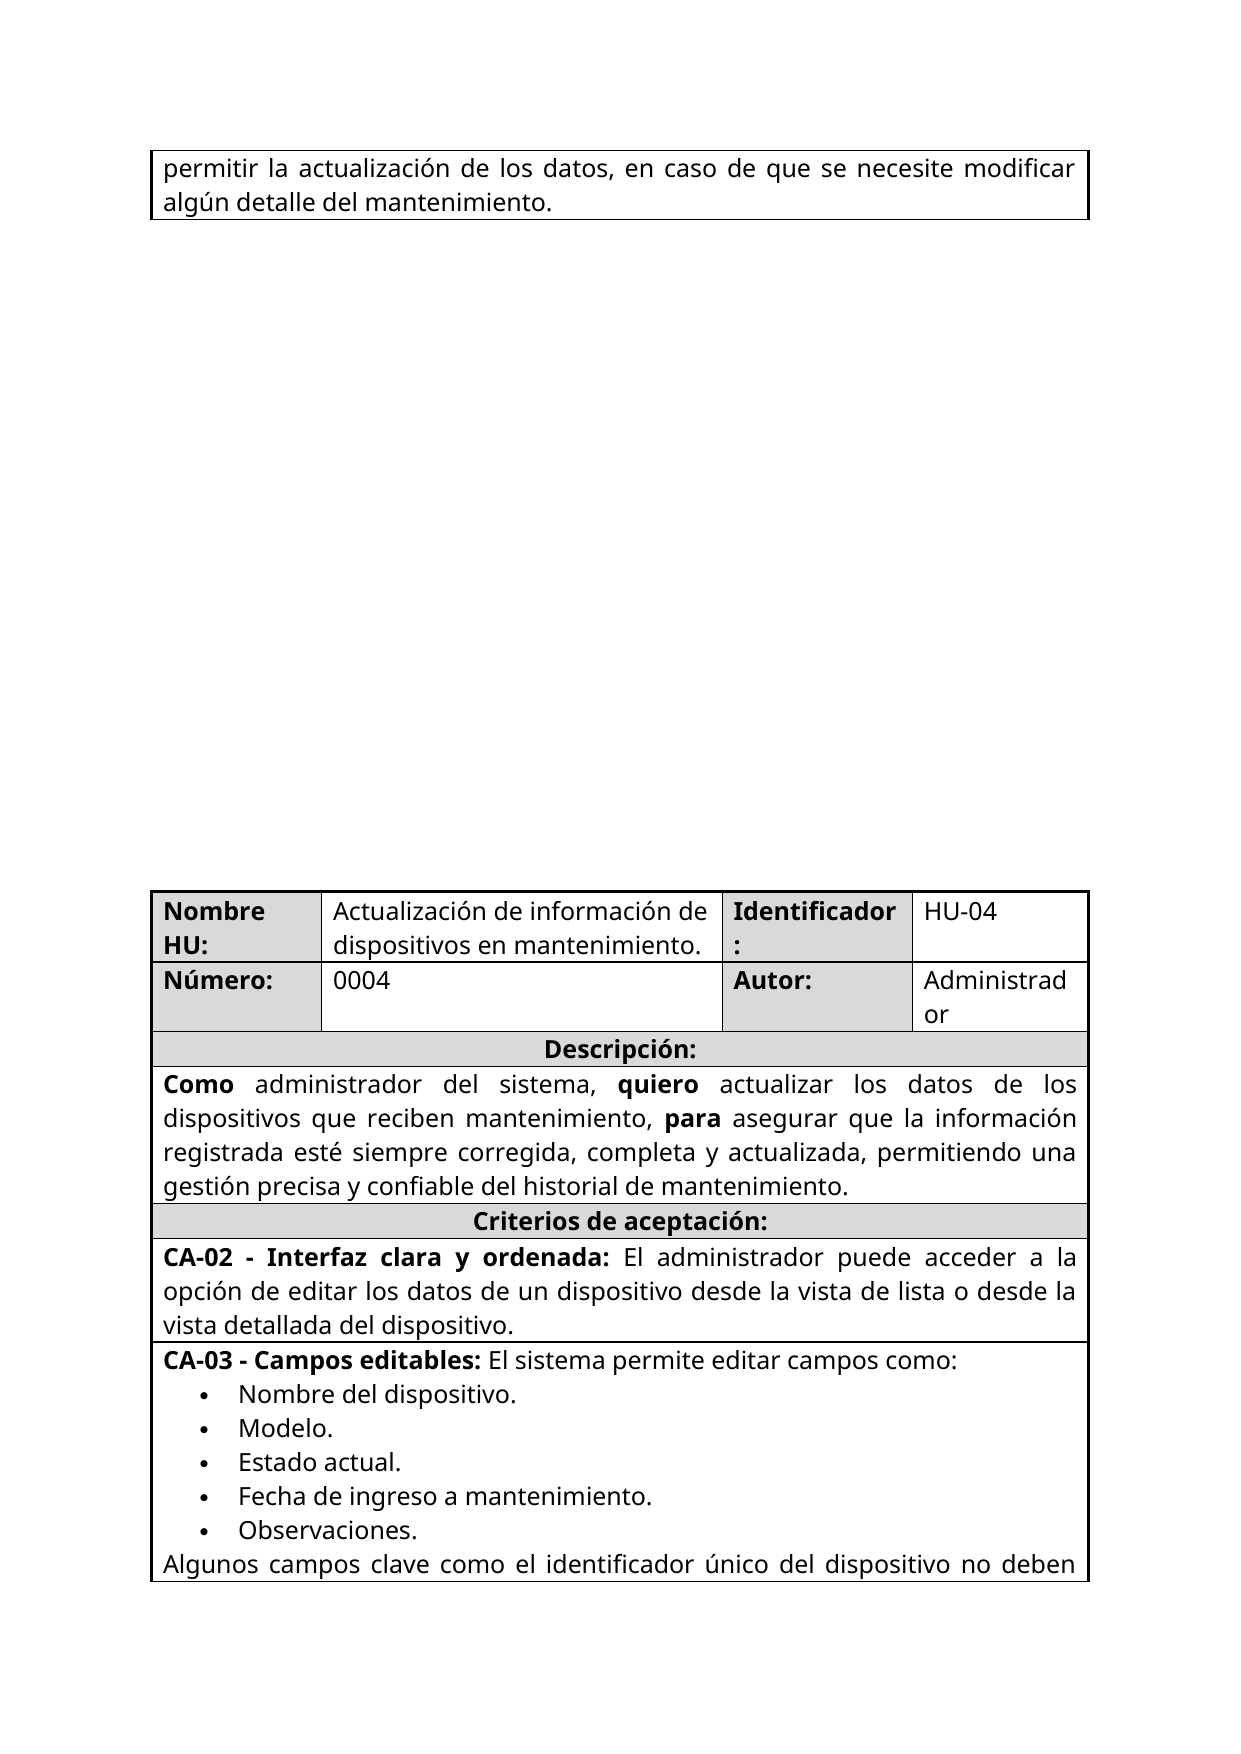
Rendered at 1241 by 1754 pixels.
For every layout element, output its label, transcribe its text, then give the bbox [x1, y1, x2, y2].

table_cell Criterios de aceptación: [153, 1204, 1087, 1238]
table_cell Administrador [913, 963, 1087, 1031]
table_cell 0004 [322, 963, 722, 1031]
table_header Actualización de información de dispositivos en mantenimiento. [322, 893, 722, 961]
table_cell CA-02 - Interfaz clara y ordenada: El administrador puede acceder a la opción de editar los datos de un dispositivo desde la vista de lista o desde la vista detallada del dispositivo. [153, 1239, 1087, 1341]
table_header Nombre HU: [153, 893, 321, 961]
table_cell Descripción: [153, 1032, 1087, 1066]
table_cell Número: [153, 963, 321, 1031]
table_cell Autor: [723, 963, 912, 1031]
table_header HU-04 [913, 893, 1087, 961]
table_cell Como administrador del sistema, quiero actualizar los datos de los dispositivos que reciben mantenimiento, para asegurar que la información registrada esté siempre corregida, completa y actualizada, permitiendo una gestión precisa y confiable del historial de mantenimiento. [153, 1067, 1087, 1203]
table_header Identificador: [723, 893, 912, 961]
